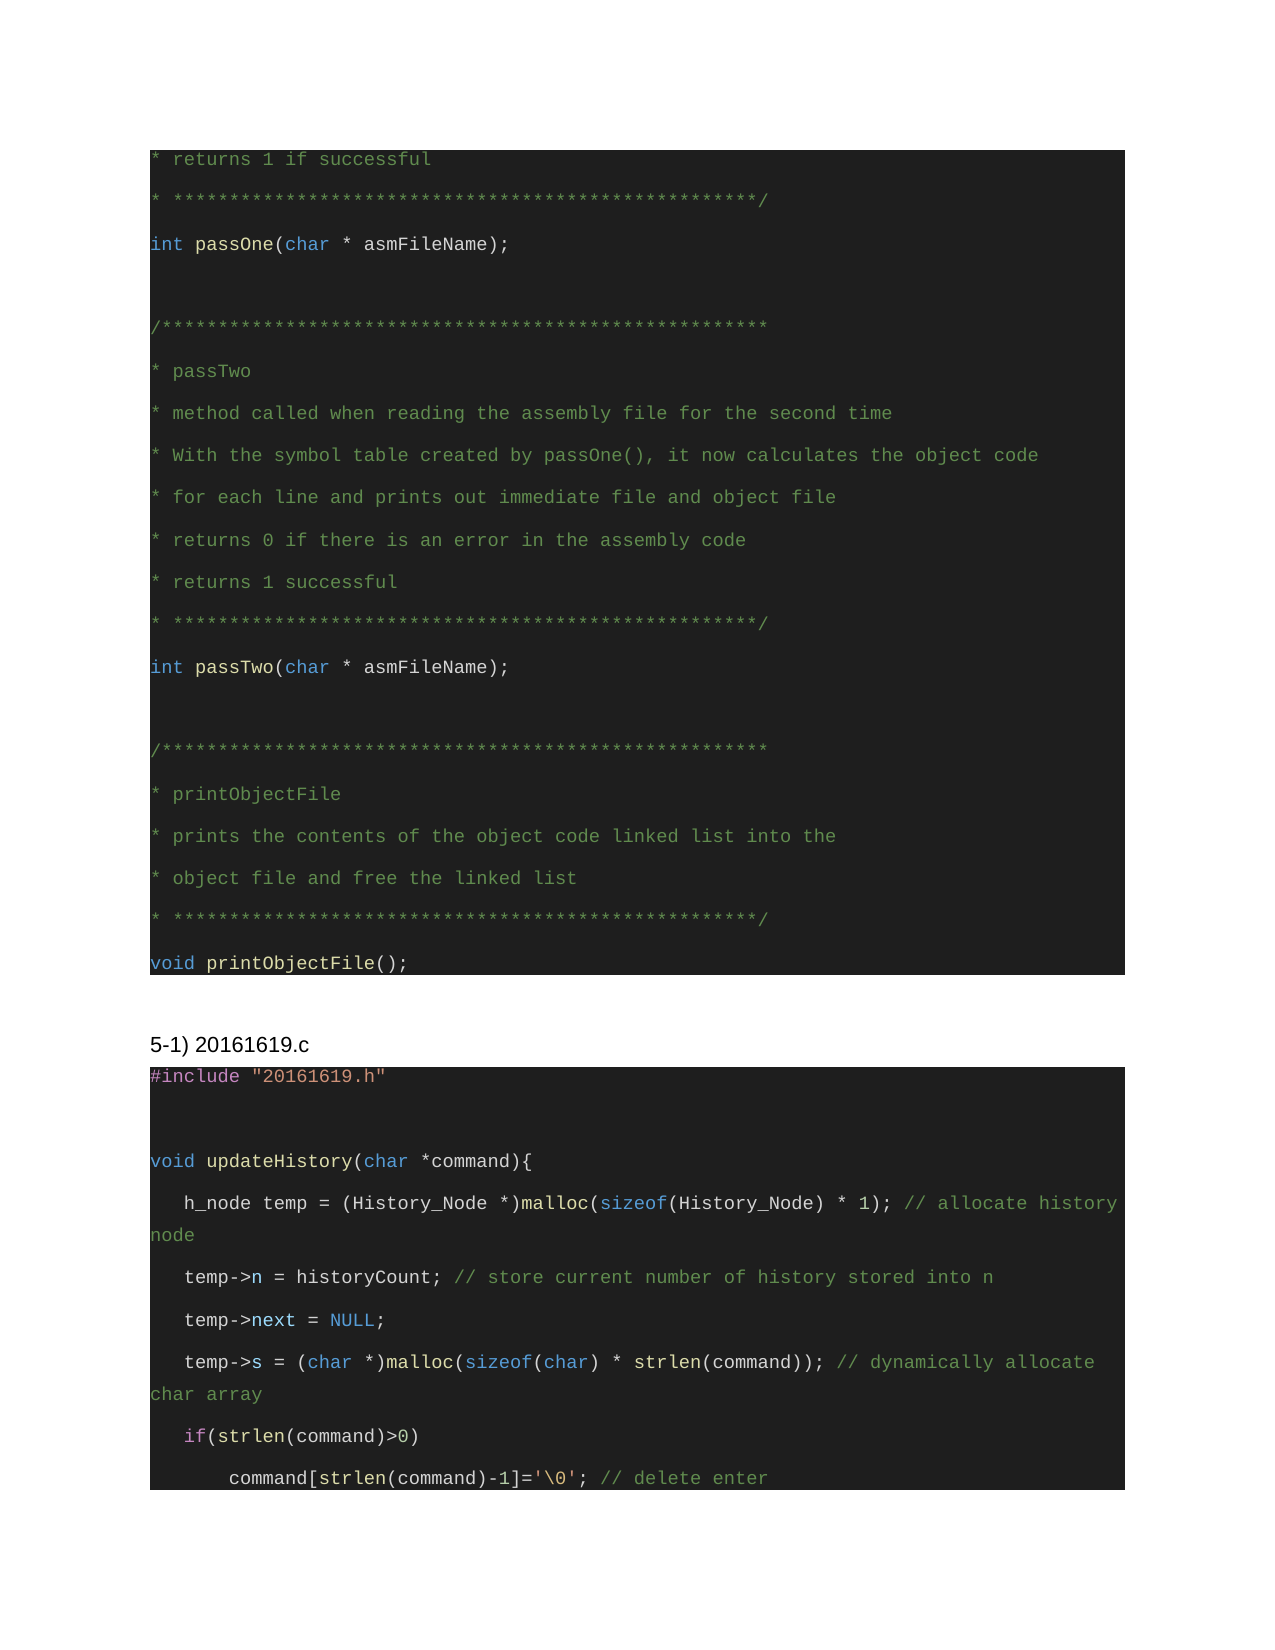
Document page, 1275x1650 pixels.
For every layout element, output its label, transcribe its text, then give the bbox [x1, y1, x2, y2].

text int passOne(char * asmFileName); [150, 234, 1125, 256]
text * ****************************************************/ [150, 615, 1125, 636]
text h_node temp = (History_Node *)malloc(sizeof(History_Node) * 1); // allocate history node [150, 1194, 1125, 1247]
text * prints the contents of the object code linked list into the [150, 827, 1125, 848]
text /****************************************************** [150, 742, 1125, 763]
text temp->s = (char *)malloc(sizeof(char) * strlen(command)); // dynamically allocate char array [150, 1353, 1125, 1406]
text command[strlen(command)-1]='\0'; // delete enter [150, 1469, 1125, 1490]
text temp->n = historyCount; // store current number of history stored into n [150, 1268, 1125, 1289]
text void printObjectFile(); [150, 953, 1125, 975]
text /****************************************************** [150, 319, 1125, 340]
text void updateHistory(char *command){ [150, 1152, 1125, 1173]
text * object file and free the linked list [150, 869, 1125, 890]
text int passTwo(char * asmFileName); [150, 657, 1125, 679]
text 5-1) 20161619.c [150, 1031, 1125, 1057]
text * returns 1 if successful [150, 150, 1125, 171]
text * method called when reading the assembly file for the second time [150, 404, 1125, 425]
text #include "20161619.h" [150, 1067, 1125, 1088]
text * returns 0 if there is an error in the assembly code [150, 531, 1125, 552]
text * passTwo [150, 361, 1125, 383]
text * for each line and prints out immediate file and object file [150, 488, 1125, 509]
text * ****************************************************/ [150, 911, 1125, 932]
text if(strlen(command)>0) [150, 1427, 1125, 1448]
text * printObjectFile [150, 784, 1125, 806]
text temp->next = NULL; [150, 1310, 1125, 1332]
text * returns 1 successful [150, 573, 1125, 594]
text * With the symbol table created by passOne(), it now calculates the object code [150, 446, 1125, 467]
text * ****************************************************/ [150, 192, 1125, 213]
